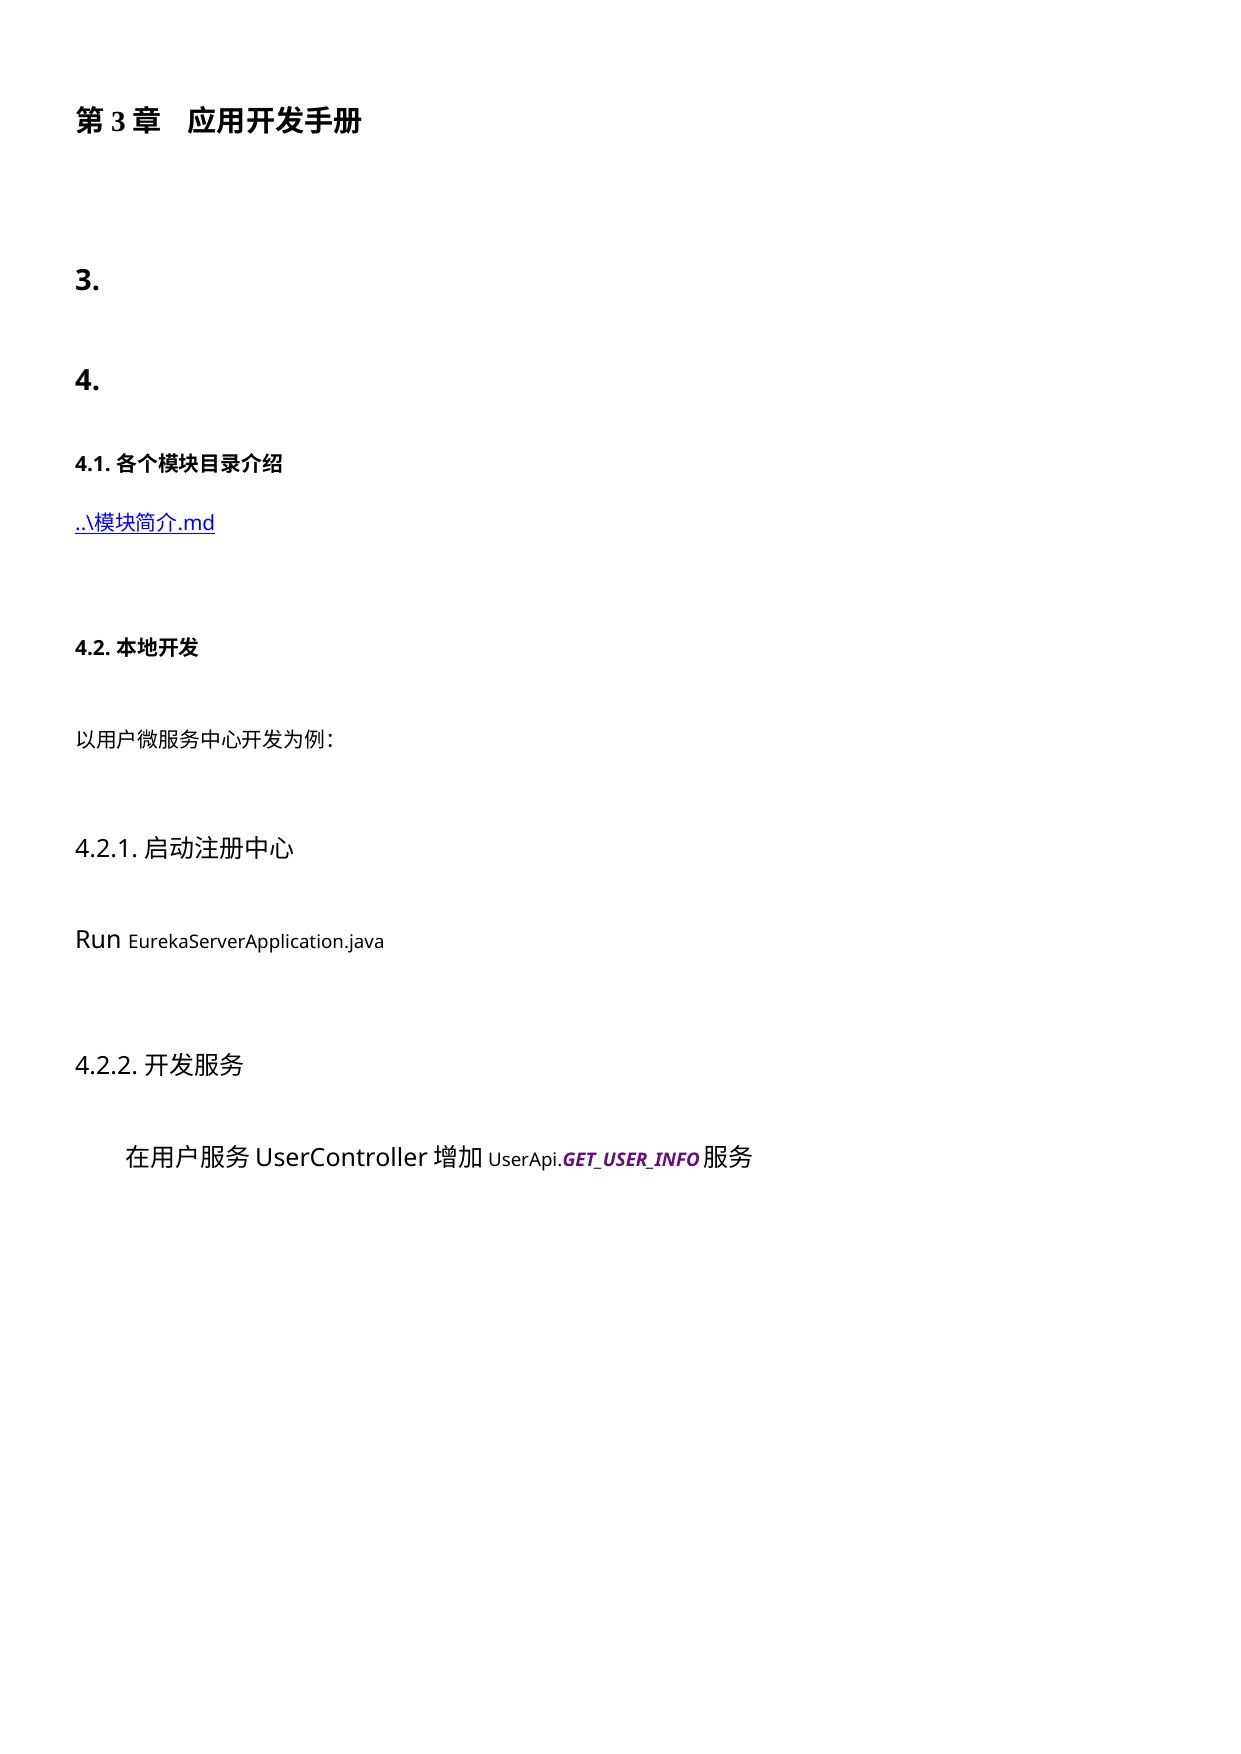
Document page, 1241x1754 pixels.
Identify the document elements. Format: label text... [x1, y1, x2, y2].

subtitle 本地开发 [75, 630, 1165, 663]
subtitle 开发服务 [75, 1031, 1165, 1096]
text 在用户服务UserController增加UserApi.GET_USER_INFO服务 [75, 1123, 1165, 1188]
text Run EurekaServerApplication.java [75, 906, 1165, 971]
subtitle 各个模块目录介绍 [75, 446, 1165, 478]
subtitle 应用开发手册 [75, 86, 1165, 151]
text ..\模块简介.md [75, 506, 1165, 538]
subtitle 启动注册中心 [75, 814, 1165, 879]
text 以用户微服务中心开发为例： [75, 722, 1165, 755]
